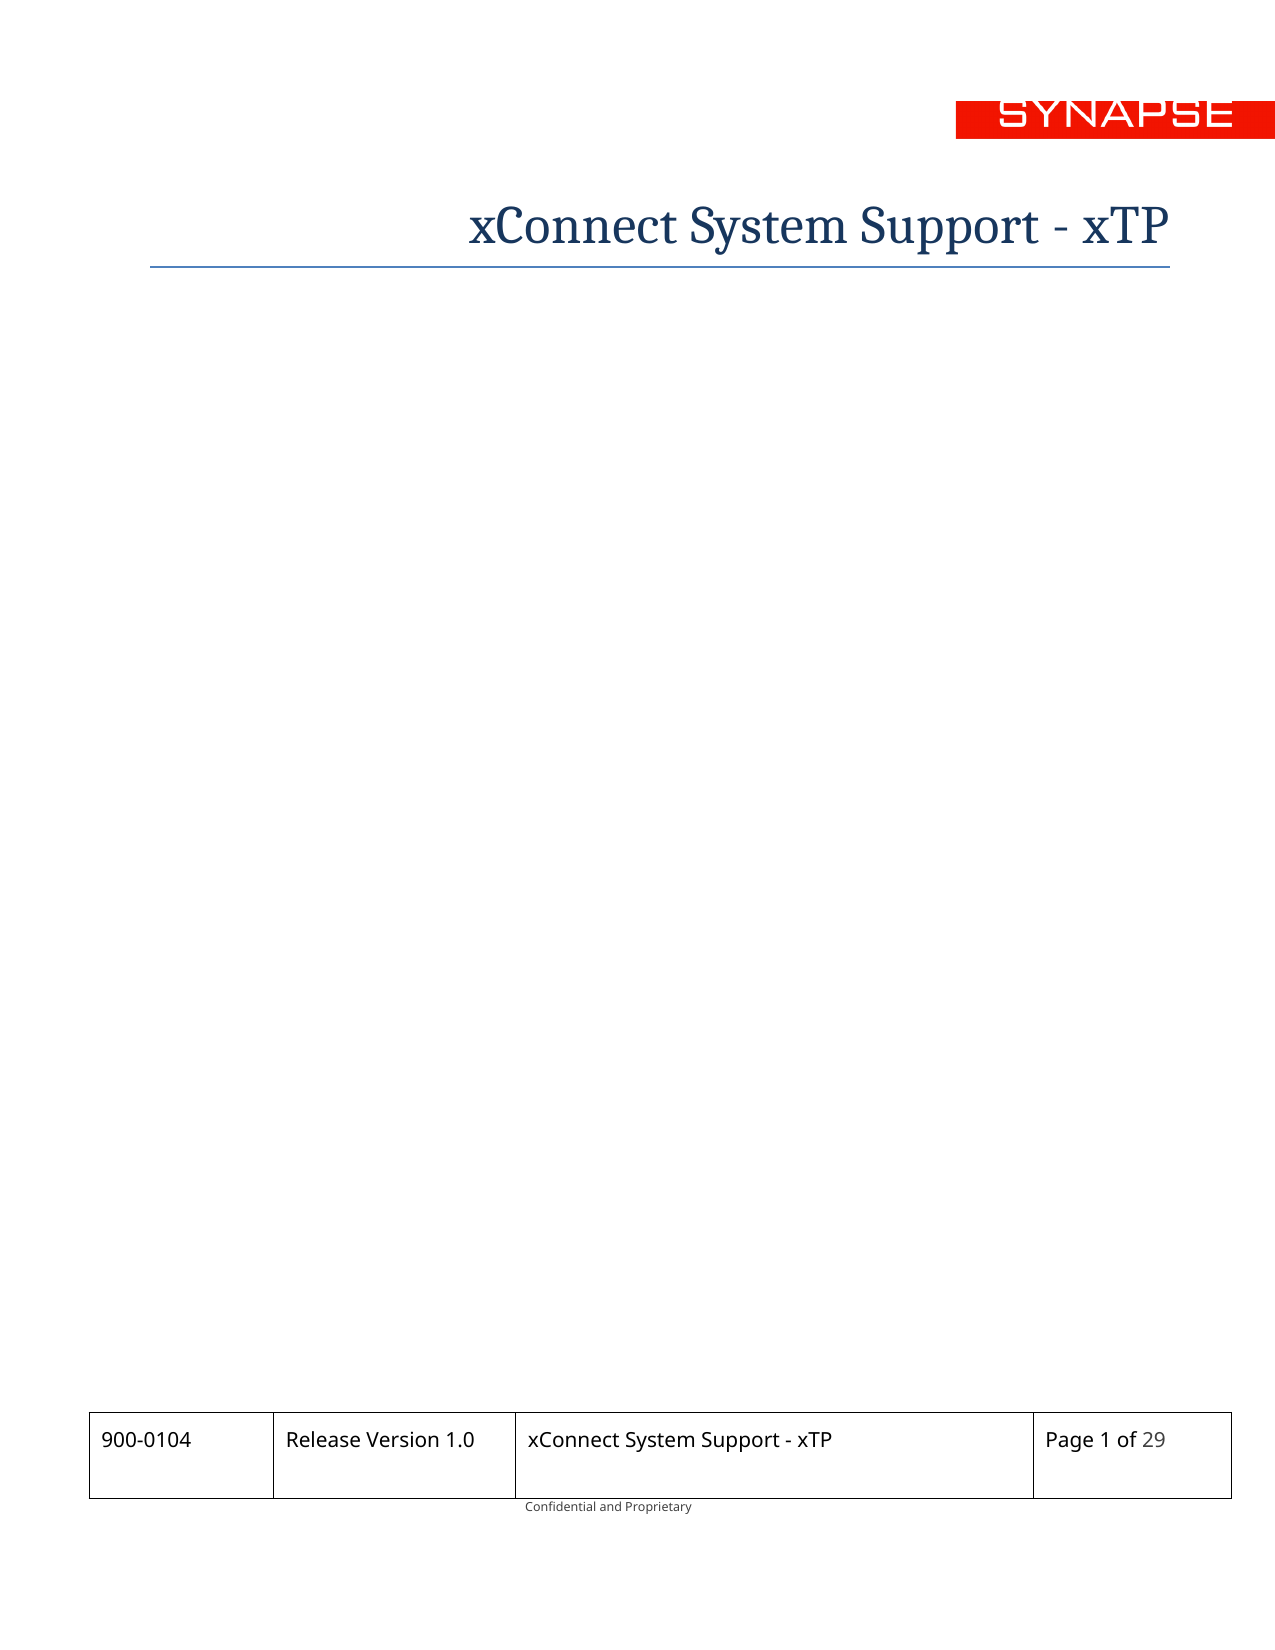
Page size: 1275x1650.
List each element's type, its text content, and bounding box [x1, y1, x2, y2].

picture [955, 101, 1275, 139]
title xConnect System Support - xTP [150, 195, 1170, 266]
